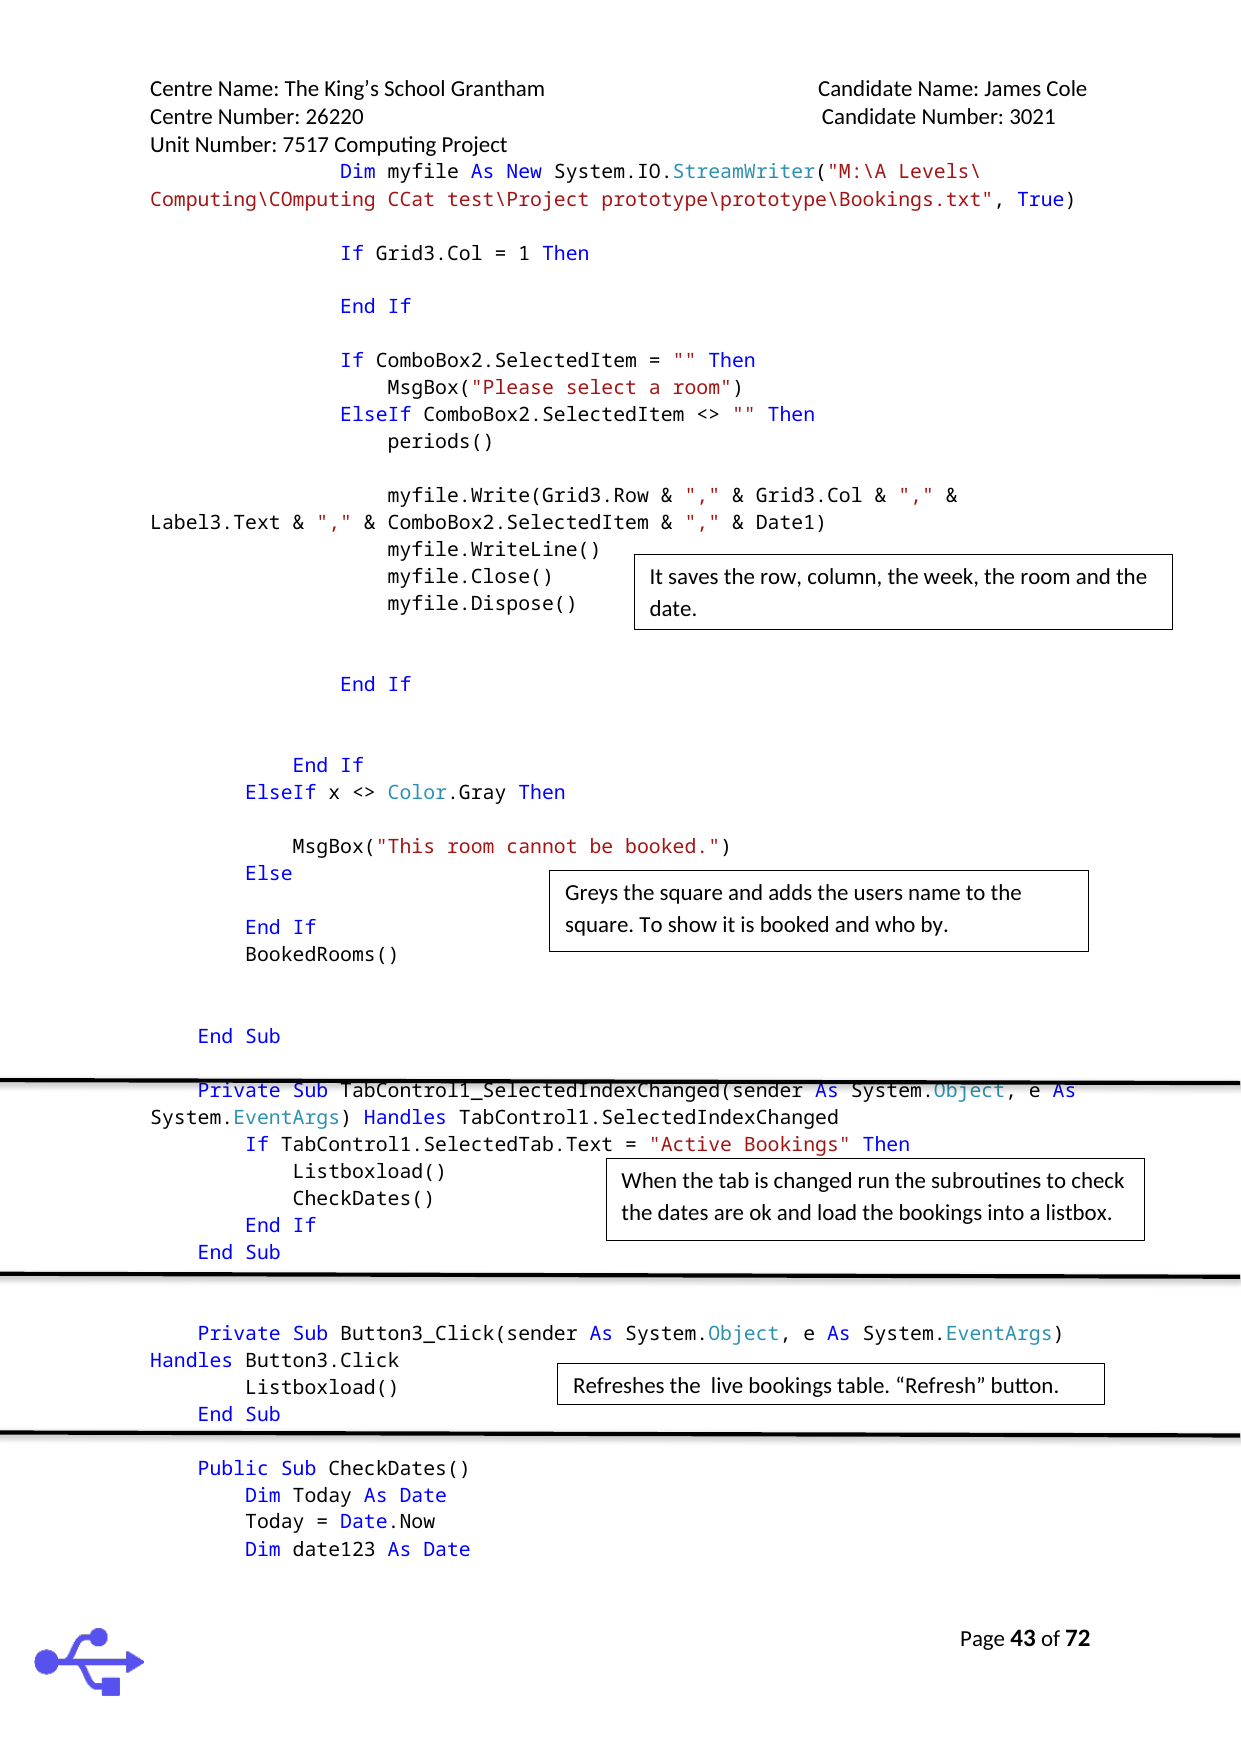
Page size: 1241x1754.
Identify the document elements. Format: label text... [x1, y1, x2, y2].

text CheckDates() [150, 1184, 606, 1211]
picture [34, 1606, 144, 1717]
text End If [150, 670, 1090, 697]
text End Sub [150, 1400, 1090, 1427]
text Dim myfile As New System.IO.StreamWriter("M:\A Levels\Computing\COmputing CCat test\Project prototype\prototype\Bookings.txt", True) [150, 158, 1090, 212]
text Else [150, 859, 1090, 886]
text Private Sub TabControl1_SelectedIndexChanged(sender As System.Object, e As System.EventArgs) Handles TabControl1.SelectedIndexChanged [150, 1091, 1090, 1130]
text End Sub [150, 1238, 1090, 1265]
text End If [150, 293, 1090, 320]
text myfile.Dispose() [150, 589, 634, 616]
text Dim date123 As Date [150, 1535, 1090, 1562]
text If ComboBox2.SelectedItem = "" Then [150, 347, 1090, 374]
text Public Sub CheckDates() [150, 1454, 1090, 1481]
text End If [150, 913, 549, 940]
text ElseIf ComboBox2.SelectedItem <> "" Then [150, 401, 1090, 428]
text myfile.Close() [150, 562, 634, 589]
text ElseIf x <> Color.Gray Then [150, 778, 1090, 805]
text BookedRooms() [150, 940, 1090, 967]
text myfile.Write(Grid3.Row & "," & Grid3.Col & "," & Label3.Text & "," & ComboBox2.SelectedItem & "," & Date1) [150, 482, 1090, 536]
text Listboxload() [150, 1373, 557, 1400]
text End Sub [150, 1022, 1090, 1049]
text If Grid3.Col = 1 Then [150, 239, 1090, 266]
text MsgBox("Please select a room") [150, 374, 1090, 401]
text End If [150, 1211, 606, 1238]
text MsgBox("This room cannot be booked.") [150, 832, 1090, 859]
text Today = Date.Now [150, 1508, 1090, 1535]
text Listboxload() [150, 1157, 1090, 1184]
text End If [150, 751, 1090, 778]
text myfile.WriteLine() [150, 536, 1090, 562]
text Dim Today As Date [150, 1481, 1090, 1508]
text periods() [150, 428, 1090, 454]
text Private Sub Button3_Click(sender As System.Object, e As System.EventArgs) Handles Button3.Click [150, 1319, 1090, 1373]
text If TabControl1.SelectedTab.Text = "Active Bookings" Then [150, 1130, 1090, 1157]
